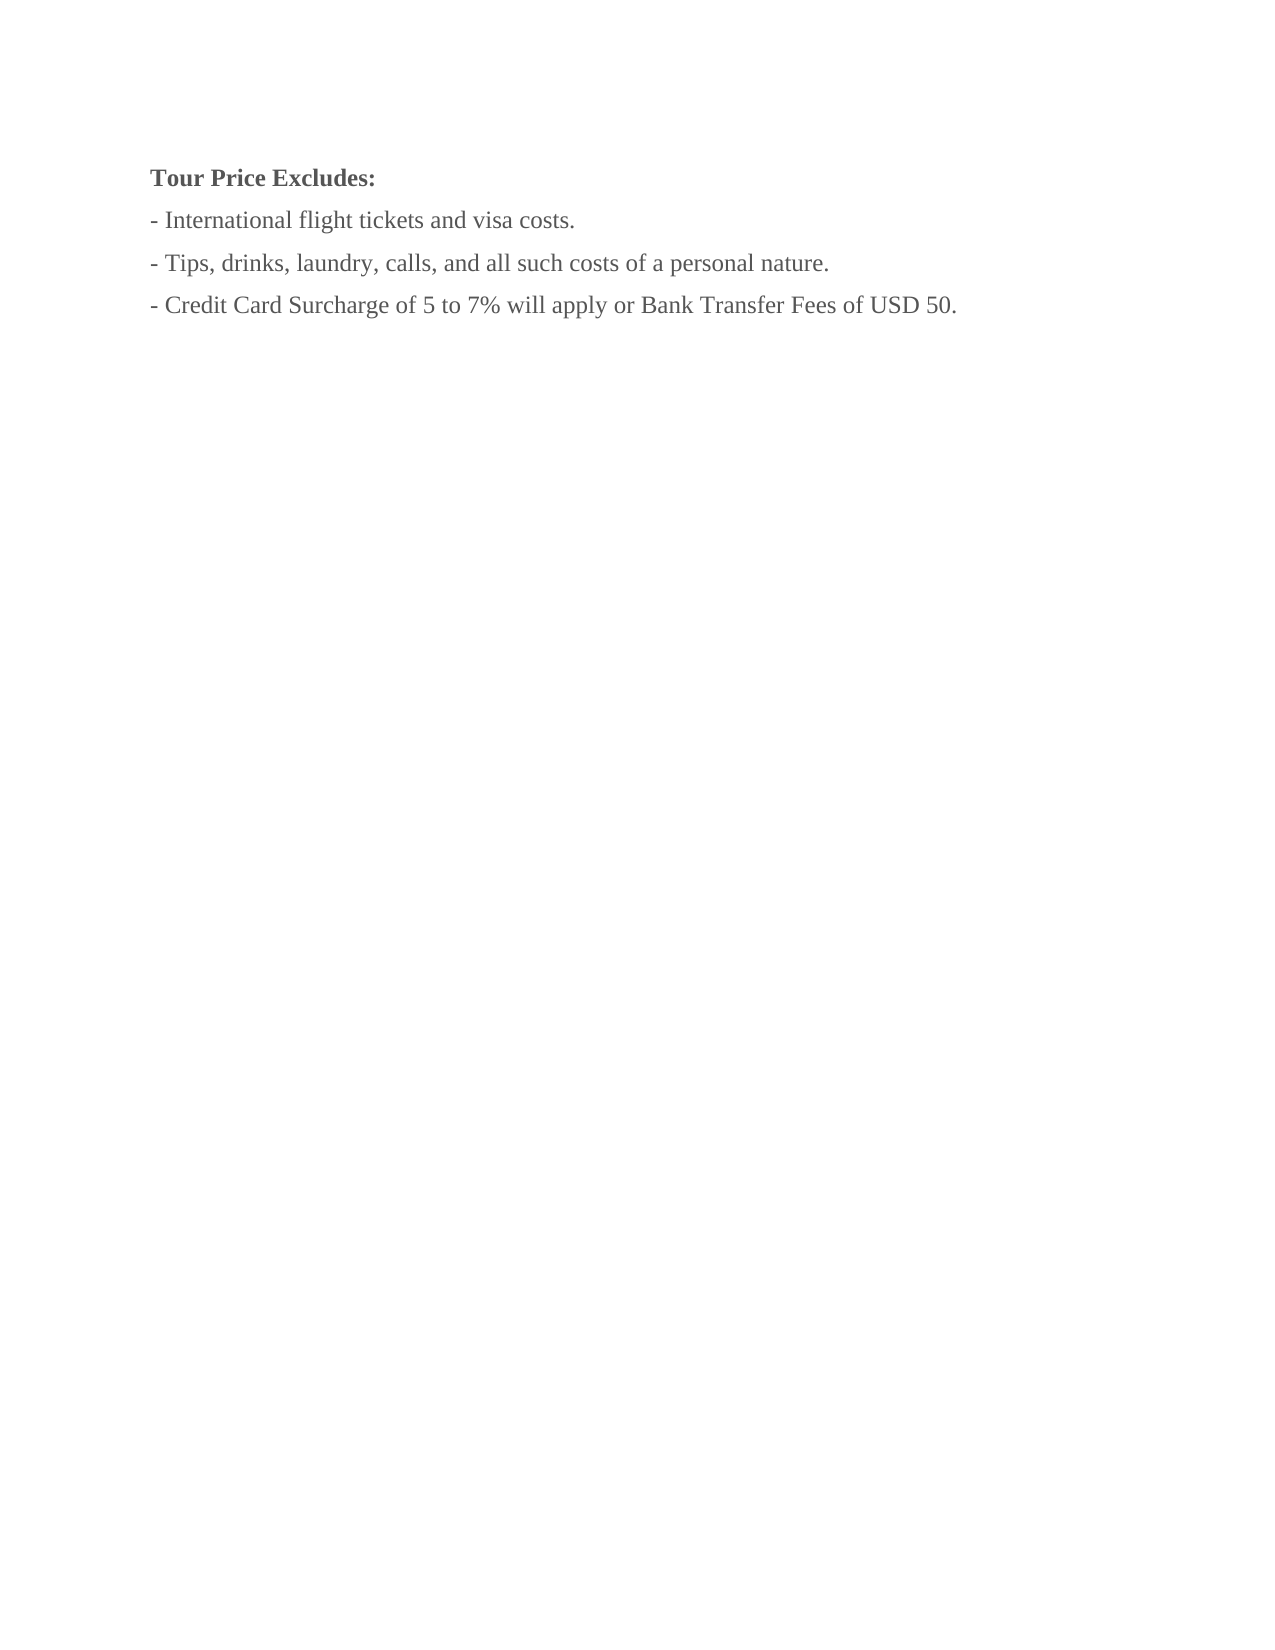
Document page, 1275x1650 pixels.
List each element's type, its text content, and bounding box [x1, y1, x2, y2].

text Tour Price Excludes: - International flight tickets and visa costs. - Tips, drinks, laundry, calls, and all such costs of a personal nature. - Credit Card Surcharge of 5 to 7% will apply or Bank Transfer Fees of USD 50. [150, 150, 1125, 319]
